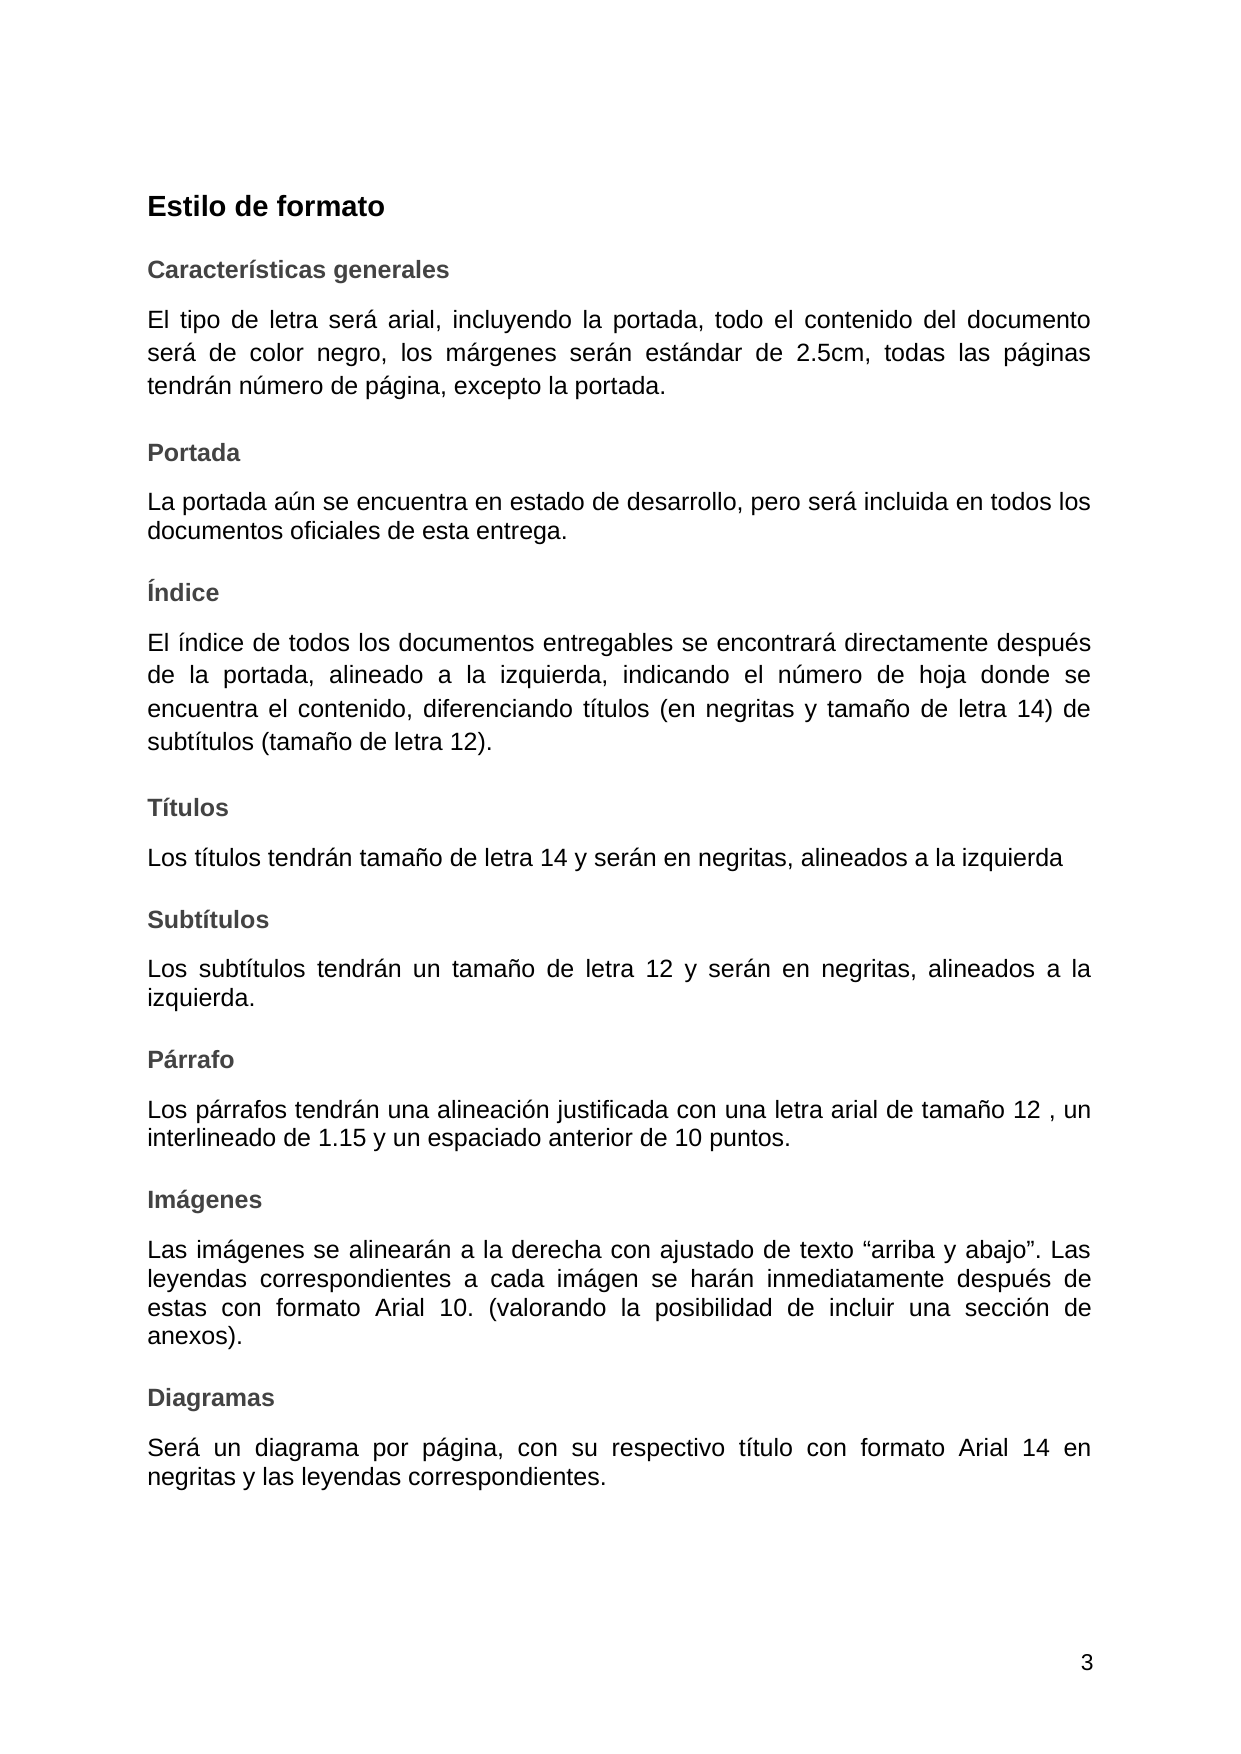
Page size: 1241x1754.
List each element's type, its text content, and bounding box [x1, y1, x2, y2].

subtitle Índice [147, 578, 1093, 607]
subtitle Párrafo [147, 1045, 1093, 1074]
text Los subtítulos tendrán un tamaño de letra 12 y serán en negritas, alineados a la izquierda. [147, 954, 1093, 1012]
subtitle Subtítulos [147, 904, 1093, 933]
text Las imágenes se alinearán a la derecha con ajustado de texto “arriba y abajo”. Las leyendas correspondientes a cada imágen se harán inmediatamente después de estas con formato Arial 10. (valorando la posibilidad de incluir una sección de anexos). [147, 1235, 1093, 1350]
subtitle Títulos [147, 793, 1093, 822]
subtitle Estilo de formato [147, 189, 1093, 222]
text Los párrafos tendrán una alineación justificada con una letra arial de tamaño 12 , un interlineado de 1.15 y un espaciado anterior de 10 puntos. [147, 1094, 1093, 1152]
text El índice de todos los documentos entregables se encontrará directamente después de la portada, alineado a la izquierda, indicando el número de hoja donde se encuentra el contenido, diferenciando títulos (en negritas y tamaño de letra 14) de subtítulos (tamaño de letra 12). [147, 627, 1093, 755]
subtitle Características generales [147, 256, 1093, 284]
text El tipo de letra será arial, incluyendo la portada, todo el contenido del documento será de color negro, los márgenes serán estándar de 2.5cm, todas las páginas tendrán número de página, excepto la portada. [147, 305, 1093, 400]
subtitle Portada [147, 437, 1093, 466]
text Los títulos tendrán tamaño de letra 14 y serán en negritas, alineados a la izquierda [147, 842, 1093, 871]
text Será un diagrama por página, con su respectivo título con formato Arial 14 en negritas y las leyendas correspondientes. [147, 1433, 1093, 1490]
subtitle Imágenes [147, 1185, 1093, 1214]
text La portada aún se encuentra en estado de desarrollo, pero será incluida en todos los documentos oficiales de esta entrega. [147, 487, 1093, 544]
subtitle Diagramas [147, 1383, 1093, 1412]
